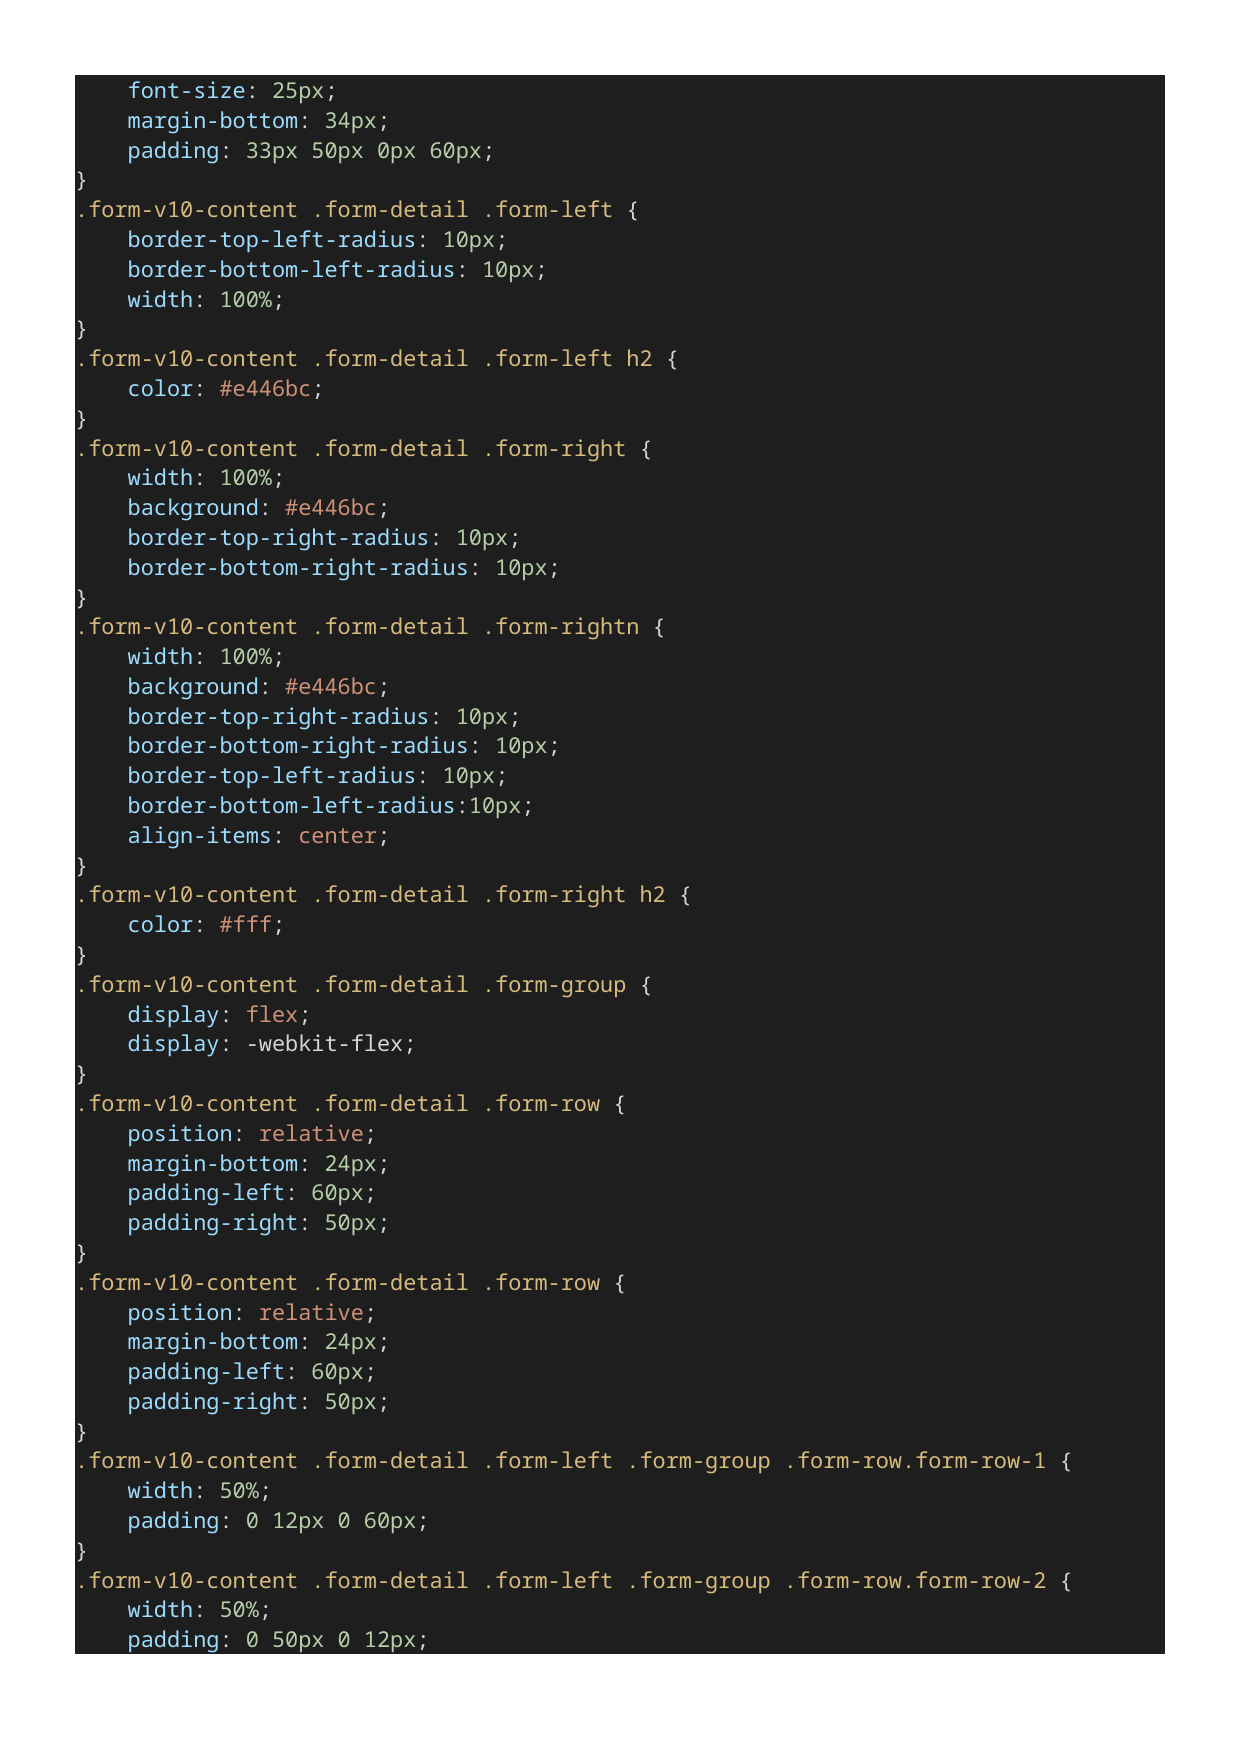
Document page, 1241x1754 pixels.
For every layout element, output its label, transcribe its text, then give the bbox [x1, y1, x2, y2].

text display: -webkit-flex; [75, 1028, 1165, 1058]
text } [75, 403, 1165, 432]
text .form-v10-content .form-detail .form-right { [75, 432, 1165, 462]
text display: flex; [75, 998, 1165, 1028]
text width: 50%; [75, 1594, 1165, 1624]
text background: #e446bc; [75, 492, 1165, 522]
text position: relative; [75, 1118, 1165, 1147]
text } [75, 1535, 1165, 1564]
text border-top-right-radius: 10px; [75, 701, 1165, 730]
text margin-bottom: 24px; [75, 1147, 1165, 1177]
text } [75, 1058, 1165, 1088]
text .form-v10-content .form-detail .form-right h2 { [75, 879, 1165, 909]
text padding-right: 50px; [75, 1207, 1165, 1237]
text padding: 0 12px 0 60px; [75, 1505, 1165, 1535]
text .form-v10-content .form-detail .form-row { [75, 1267, 1165, 1296]
text font-size: 25px; [75, 75, 1165, 105]
text border-top-left-radius: 10px; [75, 224, 1165, 254]
text width: 100%; [75, 641, 1165, 671]
text margin-bottom: 24px; [75, 1326, 1165, 1356]
text width: 50%; [75, 1475, 1165, 1505]
text .form-v10-content .form-detail .form-left .form-group .form-row.form-row-1 { [75, 1445, 1165, 1475]
text } [75, 581, 1165, 611]
text padding-left: 60px; [75, 1356, 1165, 1386]
text color: #fff; [75, 909, 1165, 939]
text .form-v10-content .form-detail .form-left h2 { [75, 343, 1165, 373]
text border-bottom-left-radius: 10px; [75, 254, 1165, 283]
text .form-v10-content .form-detail .form-left .form-group .form-row.form-row-2 { [75, 1564, 1165, 1594]
text margin-bottom: 34px; [75, 105, 1165, 134]
text padding: 0 50px 0 12px; [75, 1624, 1165, 1654]
text background: #e446bc; [75, 671, 1165, 701]
text } [75, 939, 1165, 969]
text border-bottom-right-radius: 10px; [75, 730, 1165, 760]
text border-top-left-radius: 10px; [75, 760, 1165, 790]
text padding-right: 50px; [75, 1386, 1165, 1416]
text } [75, 164, 1165, 194]
text } [75, 1416, 1165, 1445]
text } [75, 313, 1165, 343]
text border-bottom-right-radius: 10px; [75, 552, 1165, 581]
text width: 100%; [75, 283, 1165, 313]
text align-items: center; [75, 820, 1165, 849]
text .form-v10-content .form-detail .form-row { [75, 1088, 1165, 1118]
text width: 100%; [75, 462, 1165, 492]
text .form-v10-content .form-detail .form-rightn { [75, 611, 1165, 641]
text } [75, 1237, 1165, 1267]
text } [75, 849, 1165, 879]
text padding-left: 60px; [75, 1177, 1165, 1207]
text position: relative; [75, 1296, 1165, 1326]
text border-top-right-radius: 10px; [75, 522, 1165, 552]
text .form-v10-content .form-detail .form-left { [75, 194, 1165, 224]
text padding: 33px 50px 0px 60px; [75, 134, 1165, 164]
text .form-v10-content .form-detail .form-group { [75, 969, 1165, 998]
text border-bottom-left-radius:10px; [75, 790, 1165, 820]
text color: #e446bc; [75, 373, 1165, 403]
